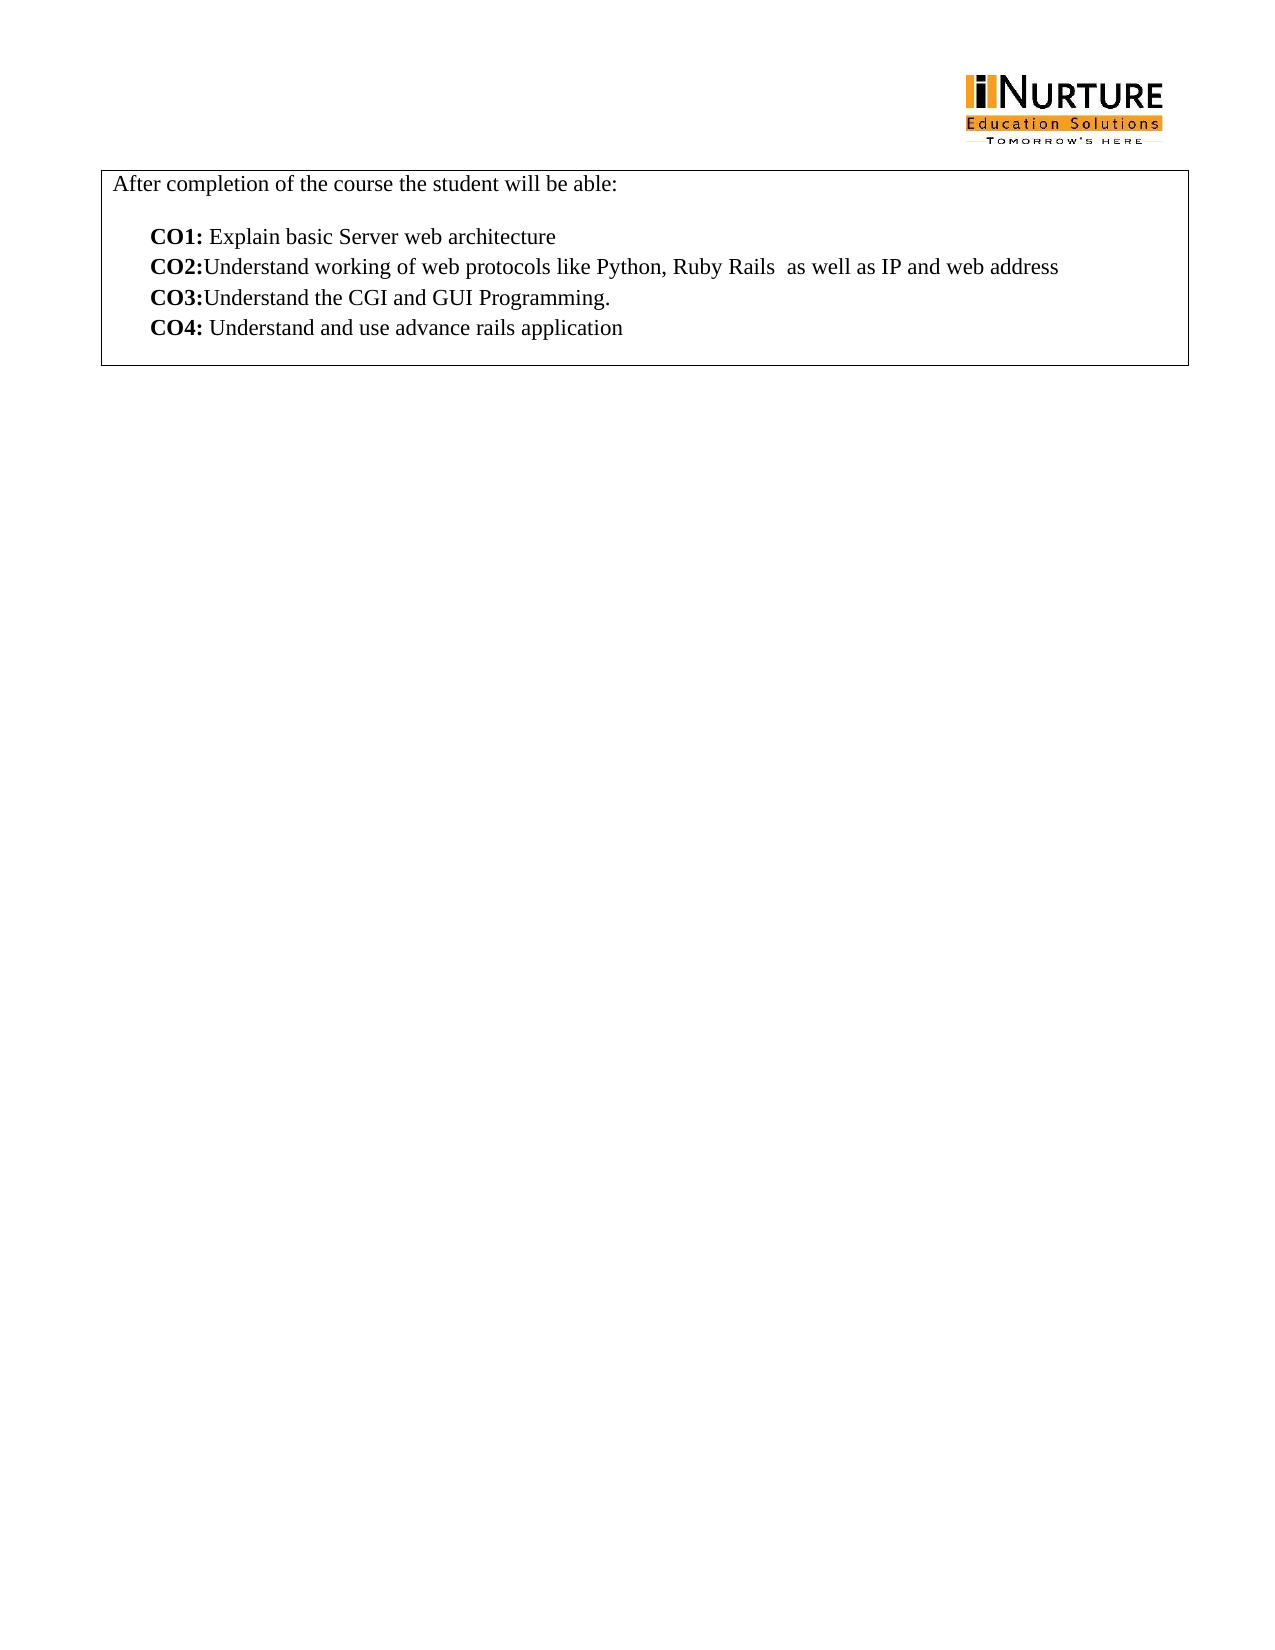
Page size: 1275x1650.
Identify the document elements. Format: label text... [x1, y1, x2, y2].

picture [966, 75, 1163, 144]
